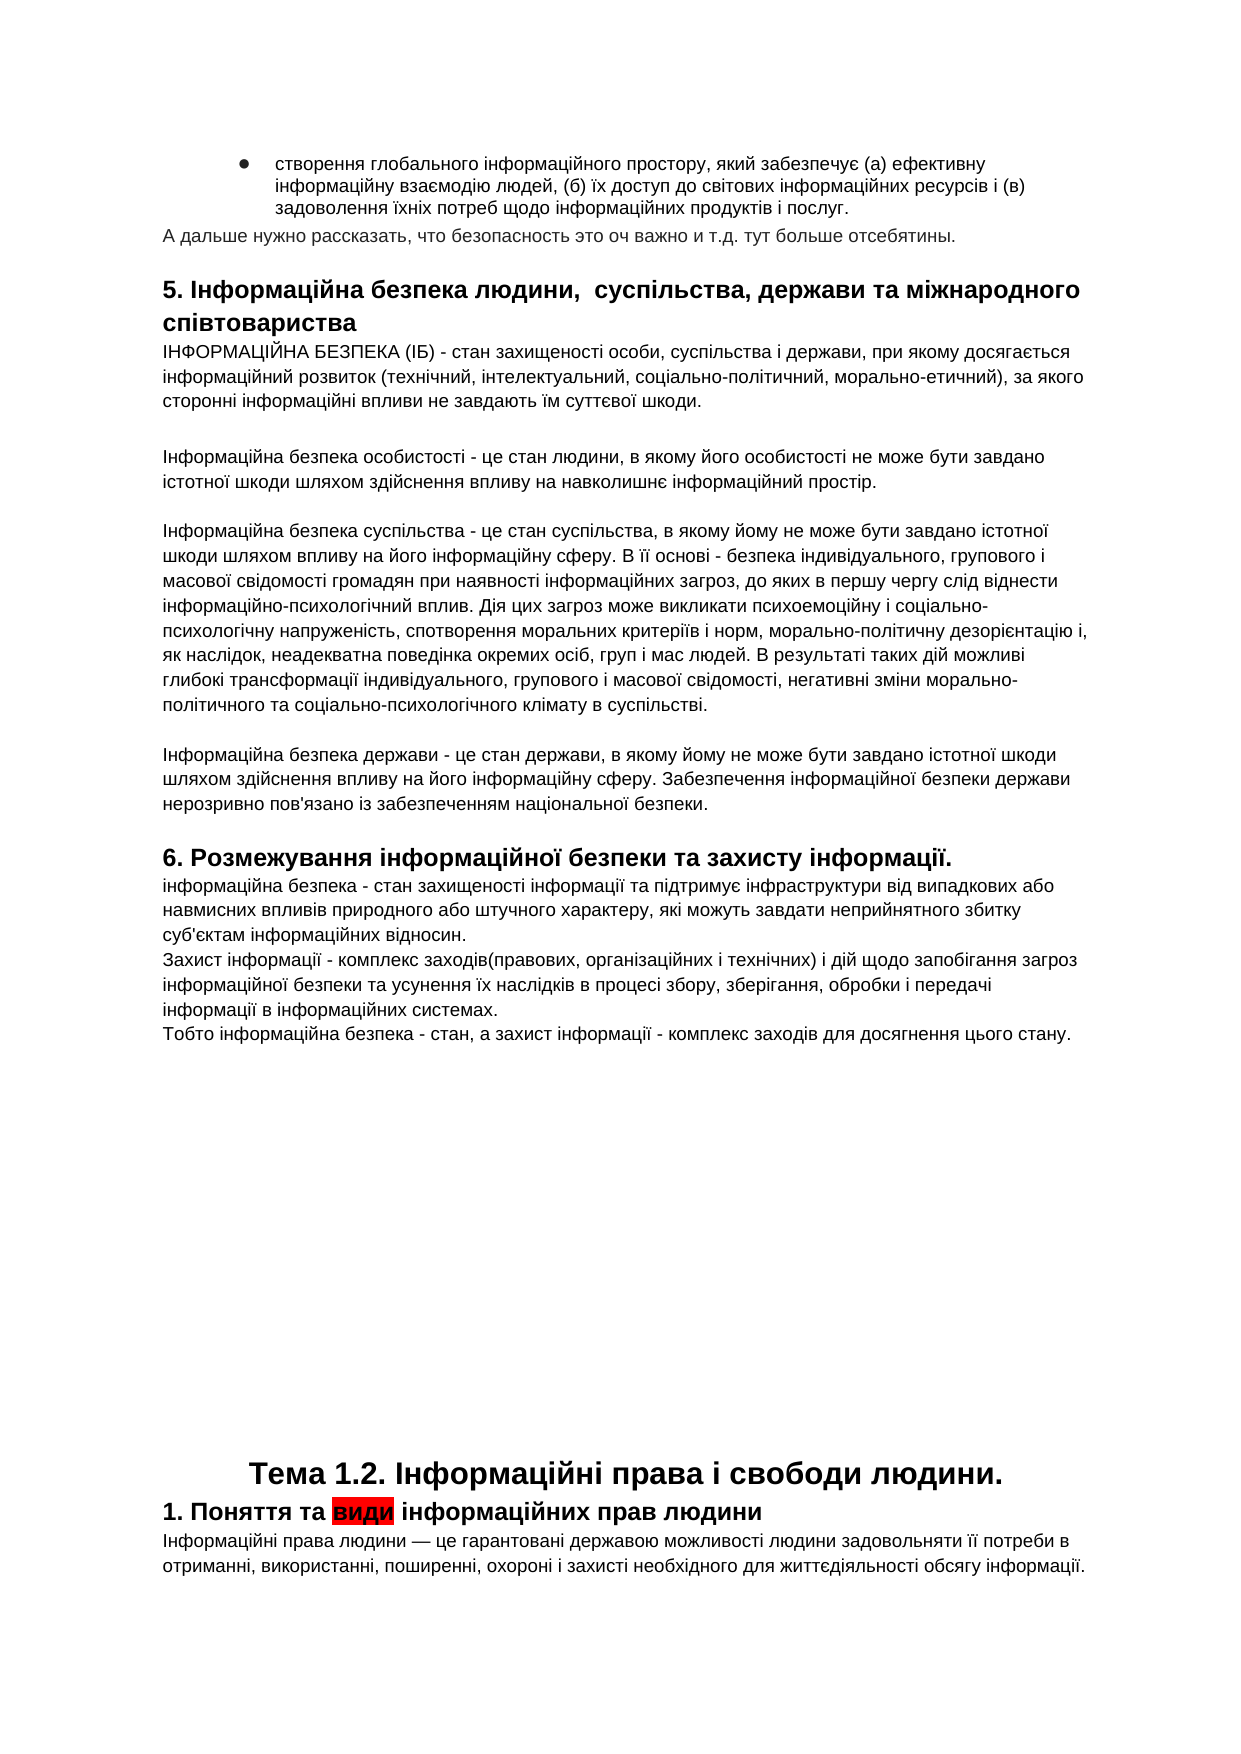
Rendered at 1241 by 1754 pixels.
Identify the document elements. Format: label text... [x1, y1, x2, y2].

text Інформаційна безпека суспільства - це стан суспільства, в якому йому не може бути завдано істотної шкоди шляхом впливу на його інформаційну сферу. В її основі - безпека індивідуального, групового і масової свідомості громадян при наявності інформаційних загроз, до яких в першу чергу слід віднести інформаційно-психологічний вплив. Дія цих загроз може викликати психоемоційну і соціально-психологічну напруженість, спотворення моральних критеріїв і норм, морально-політичну дезорієнтацію і, як наслідок, неадекватна поведінка окремих осіб, груп і мас людей. В результаті таких дій можливі глибокі трансформації індивідуального, групового і масової свідомості, негативні зміни морально-політичного та соціально-психологічного клімату в суспільстві. [162, 520, 1090, 715]
text ІНФОРМАЦІЙНА БЕЗПЕКА (ІБ) - стан захищеності особи, суспільства і держави, при якому досягається інформаційний розвиток (технічний, інтелектуальний, соціально-політичний, морально-етичний), за якого сторонні інформаційні впливи не завдають їм суттєвої шкоди. [162, 341, 1090, 442]
text Інформаційні права людини — це гарантовані державою можливості людини задовольняти її потреби в отриманні, використанні, поширенні, охороні і захисті необхідного для життєдіяльності обсягу інформації. [162, 1529, 1090, 1576]
text 1. Поняття та види інформаційних прав людини [394, 1497, 1090, 1525]
text Інформаційна безпека особистості - це стан людини, в якому його особистості не може бути завдано істотної шкоди шляхом здійснення впливу на навколишнє інформаційний простір. [162, 446, 1090, 492]
text Захист інформації - комплекс заходів(правових, організаційних і технічних) і дій щодо запобігання загроз інформаційної безпеки та усунення їх наслідків в процесі збору, зберігання, обробки і передачі інформації в інформаційних системах. [162, 949, 1090, 1020]
text Тема 1.2. Інформаційні права і свободи людини. [162, 1455, 1090, 1491]
text 6. Розмежування інформаційної безпеки та захисту інформації. інформаційна безпека - стан захищеності інформації та підтримує інфраструктури від випадкових або навмисних впливів природного або штучного характеру, які можуть завдати неприйнятного збитку суб'єктам інформаційних відносин. [162, 842, 1090, 946]
list створення глобального інформаційного простору, який забезпечує (а) ефективну інформаційну взаємодію людей, (б) їх доступ до світових інформаційних ресурсів і (в) задоволення їхніх потреб щодо інформаційних продуктів і послуг. [237, 150, 1090, 218]
text Інформаційна безпека держави - це стан держави, в якому йому не може бути завдано істотної шкоди шляхом здійснення впливу на його інформаційну сферу. Забезпечення інформаційної безпеки держави нерозривно пов'язано із забезпеченням національної безпеки. [162, 718, 1090, 814]
text 1. Поняття та види інформаційних прав людини [162, 1497, 332, 1525]
text А дальше нужно рассказать, что безопасность это оч важно и т.д. тут больше отсебятины. [162, 224, 1090, 272]
text Тобто інформаційна безпека - стан, а захист інформації - комплекс заходів для досягнення цього стану. [162, 1023, 1090, 1045]
text 5. Інформаційна безпека людини, суспільства, держави та міжнародного співтовариства [162, 274, 1090, 336]
